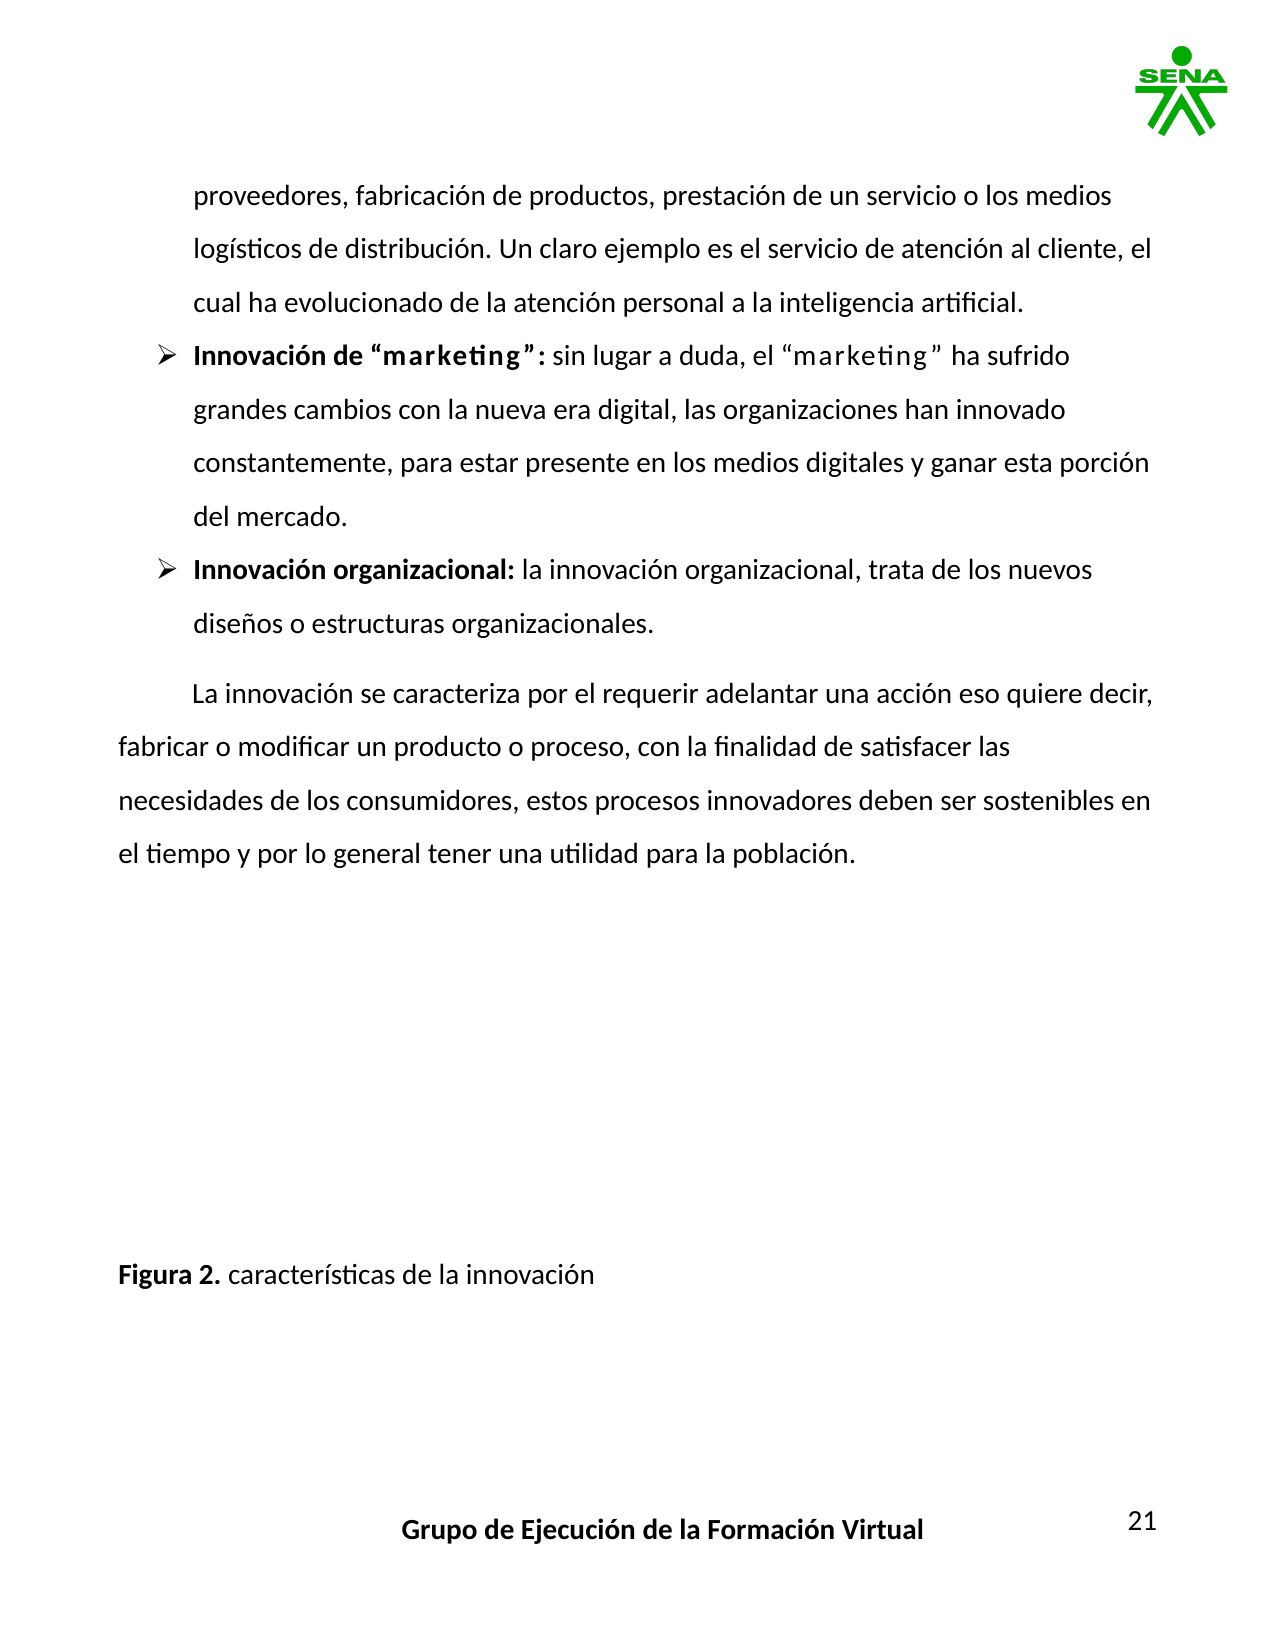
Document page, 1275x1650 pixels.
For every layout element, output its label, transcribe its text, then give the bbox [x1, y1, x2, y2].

text La innovación se caracteriza por el requerir adelantar una acción eso quiere decir, fabricar o modificar un producto o proceso, con la finalidad de satisfacer las necesidades de los consumidores, estos procesos innovadores deben ser sostenibles en el tiempo y por lo general tener una utilidad para la población. [118, 675, 1157, 871]
picture [1135, 46, 1228, 136]
list Innovación de “marketing”: sin lugar a duda, el “marketing” ha sufrido grandes cambios con la nueva era digital, las organizaciones han innovado constantemente, para estar presente en los medios digitales y ganar esta porción del mercado. [156, 337, 1157, 533]
list Innovación organizacional: la innovación organizacional, trata de los nuevos diseños o estructuras organizacionales. [156, 551, 1157, 640]
text Figura 2. características de la innovación [118, 1256, 1157, 1291]
